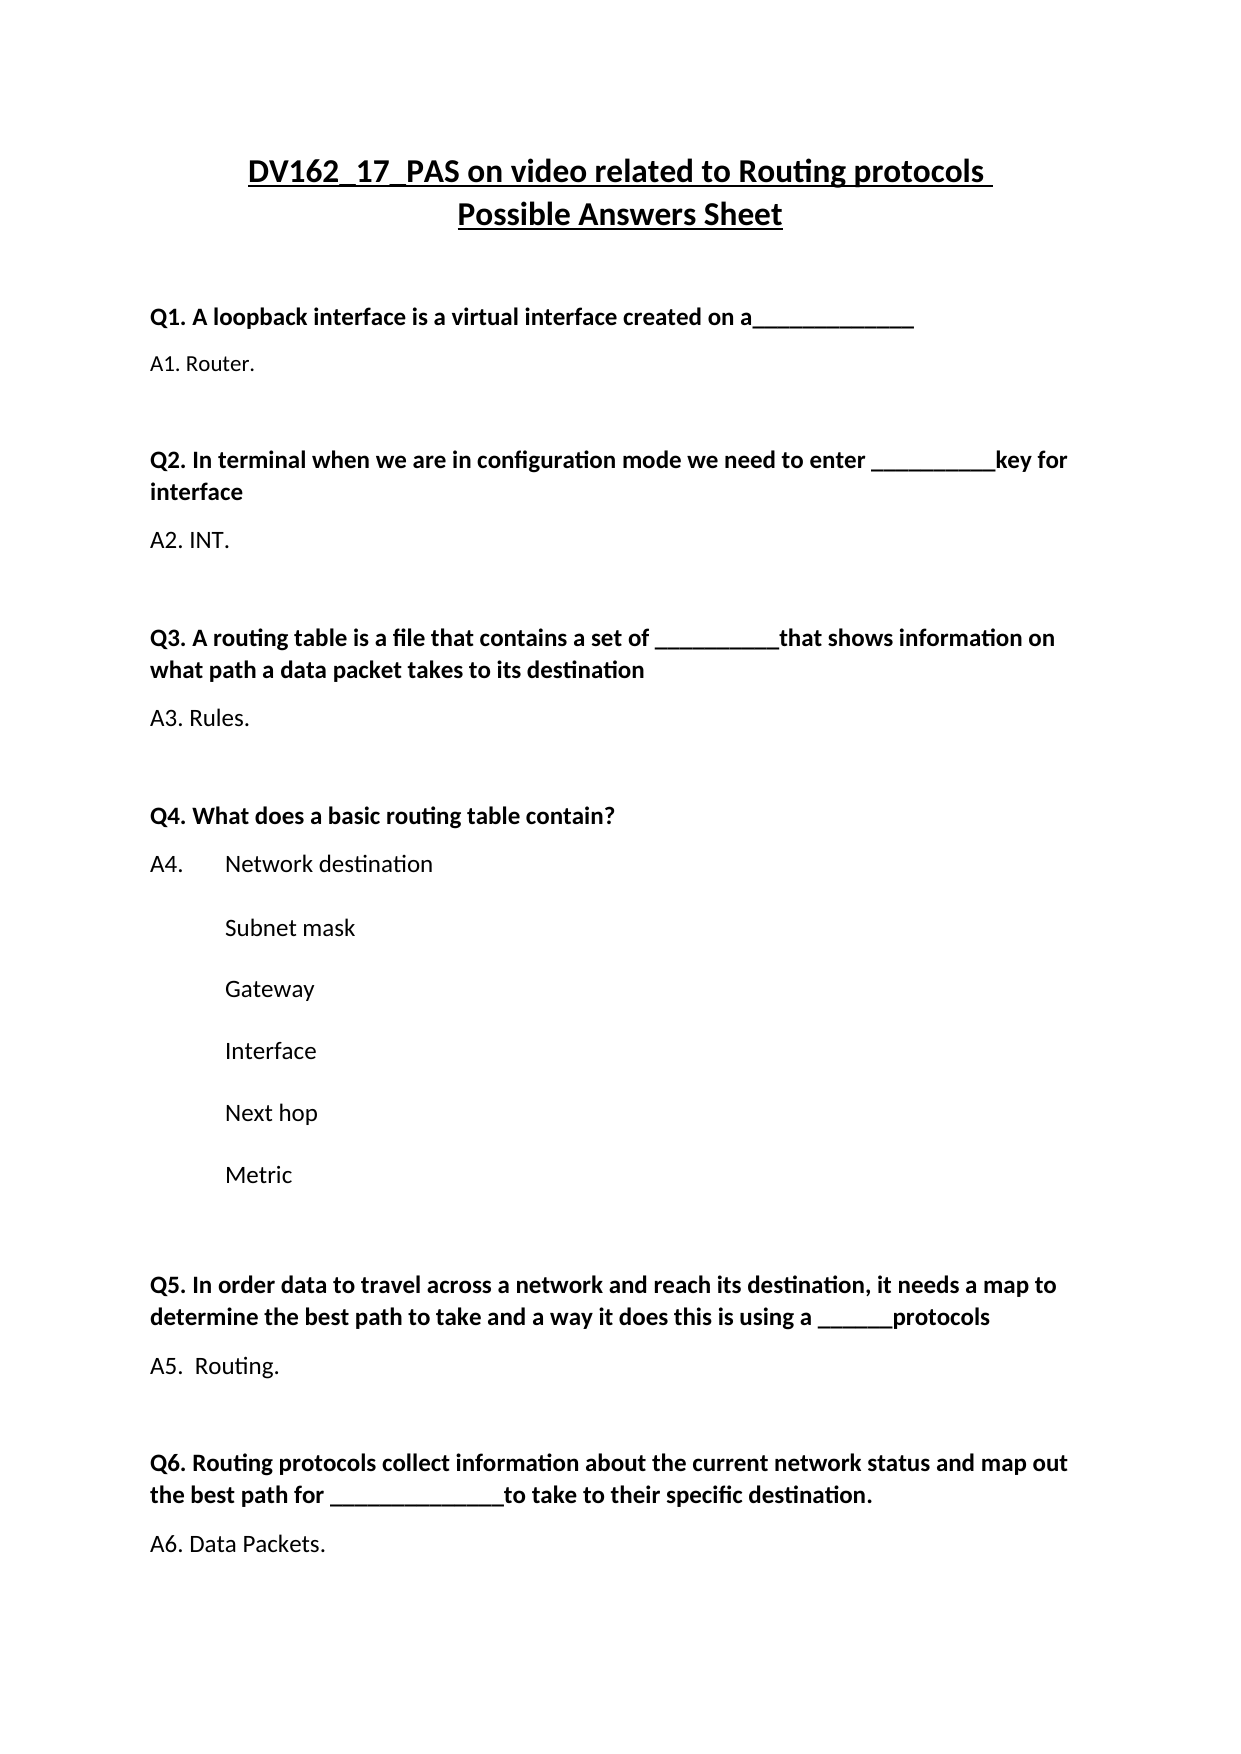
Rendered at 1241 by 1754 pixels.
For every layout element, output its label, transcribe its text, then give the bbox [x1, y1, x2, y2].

text Interface [225, 1035, 1090, 1066]
text Next hop [225, 1097, 1090, 1128]
text A1. Router. [150, 349, 1090, 377]
text Gateway [225, 973, 1090, 1004]
text Q5. In order data to travel across a network and reach its destination, it needs a map to determine the best path to take and a way it does this is using a ______protocols [150, 1269, 1090, 1332]
text Q6. Routing protocols collect information about the current network status and map out the best path for ______________to take to their specific destination. [150, 1447, 1090, 1510]
text Q4. What does a basic routing table contain? [150, 800, 1090, 830]
text Metric [225, 1159, 1090, 1189]
text Q3. A routing table is a file that contains a set of __________that shows information on what path a data packet takes to its destination [150, 622, 1090, 684]
text A5. Routing. [150, 1350, 1090, 1380]
text A6. Data Packets. [150, 1528, 1090, 1558]
text Q2. In terminal when we are in configuration mode we need to enter __________key for interface [150, 444, 1090, 507]
text DV162_17_PAS on video related to Routing protocols Possible Answers Sheet [150, 150, 1090, 233]
text A2. INT. [150, 525, 1090, 555]
text A3. Rules. [150, 703, 1090, 733]
text A4. Network destination [150, 848, 1090, 879]
text Q1. A loopback interface is a virtual interface created on a_____________ [150, 301, 1090, 331]
text Subnet mask [225, 912, 1090, 942]
